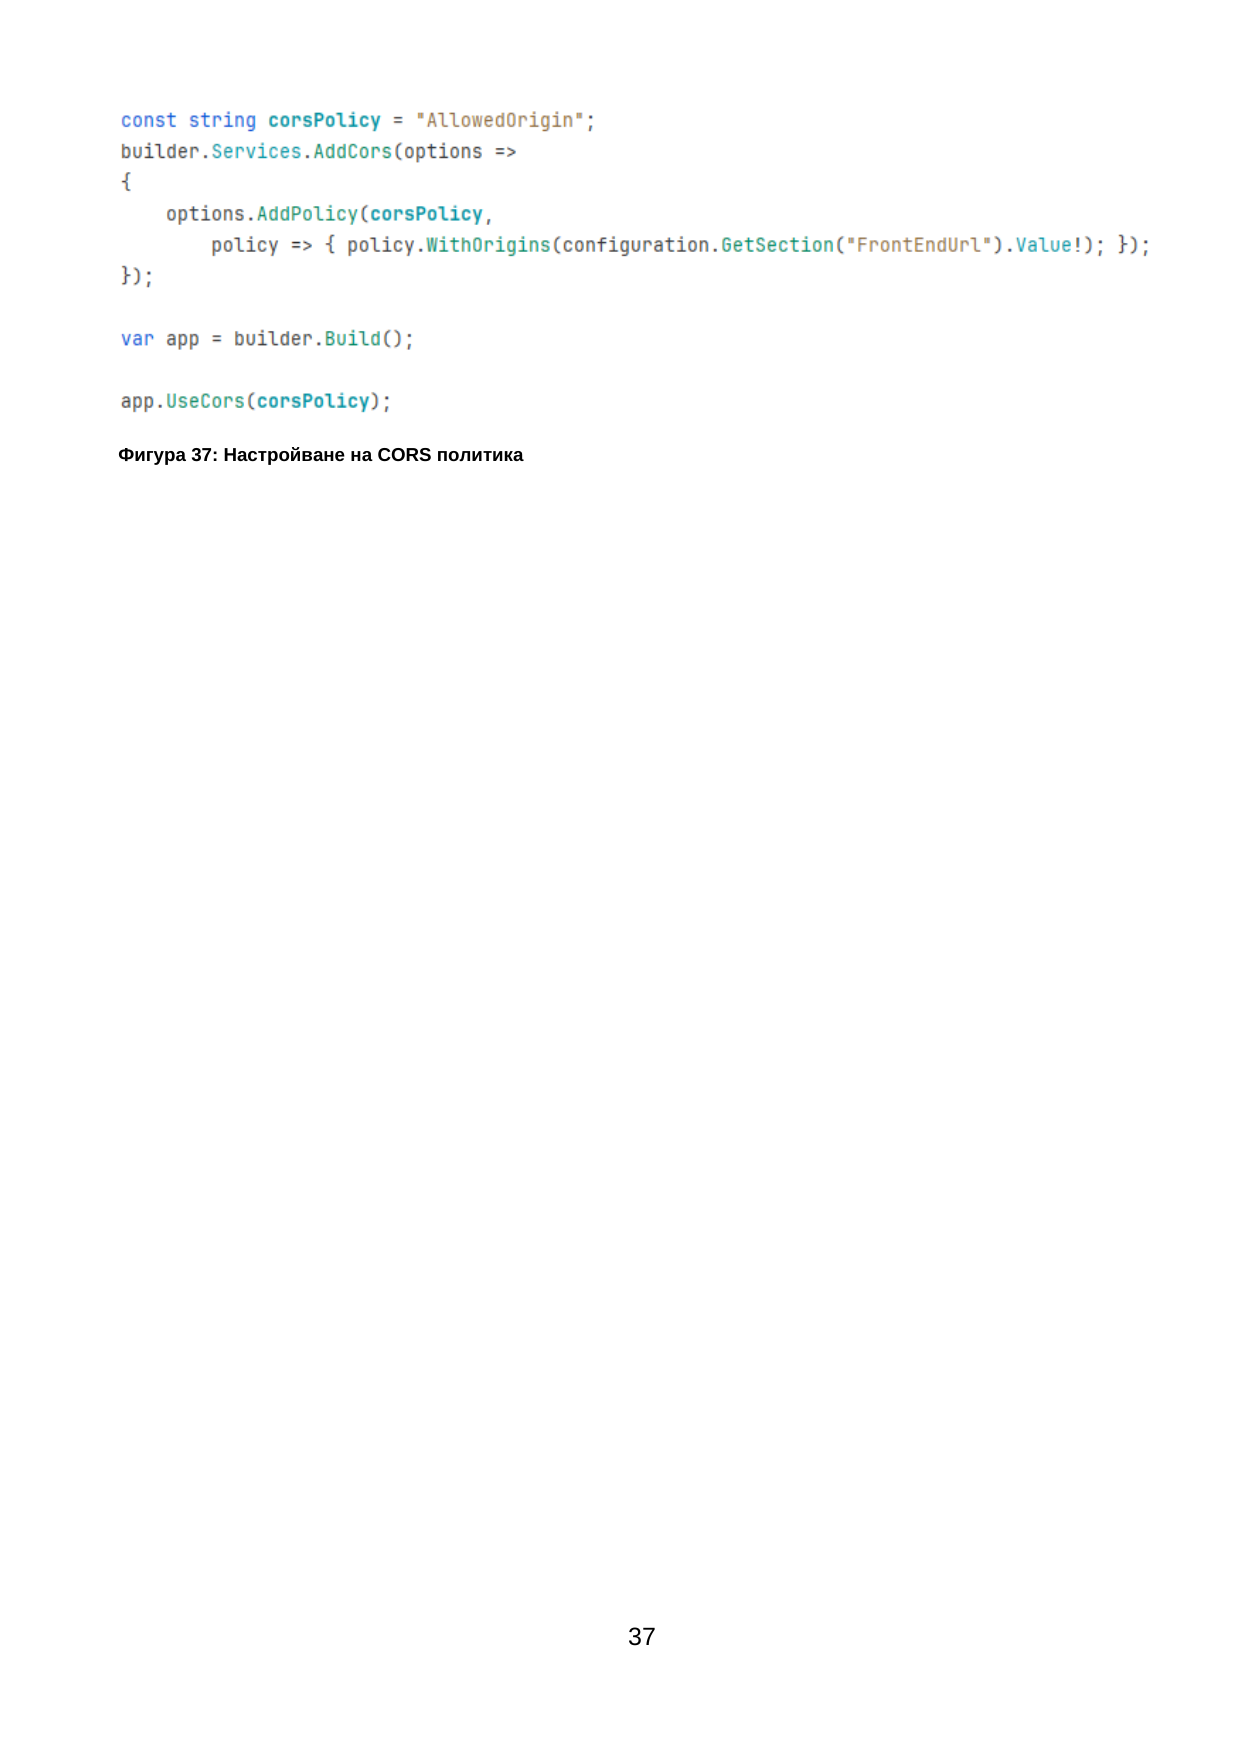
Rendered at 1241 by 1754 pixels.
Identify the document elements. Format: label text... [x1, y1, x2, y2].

text Фигура 37: Настройване на CORS политика [118, 444, 1165, 465]
picture [118, 103, 1163, 425]
